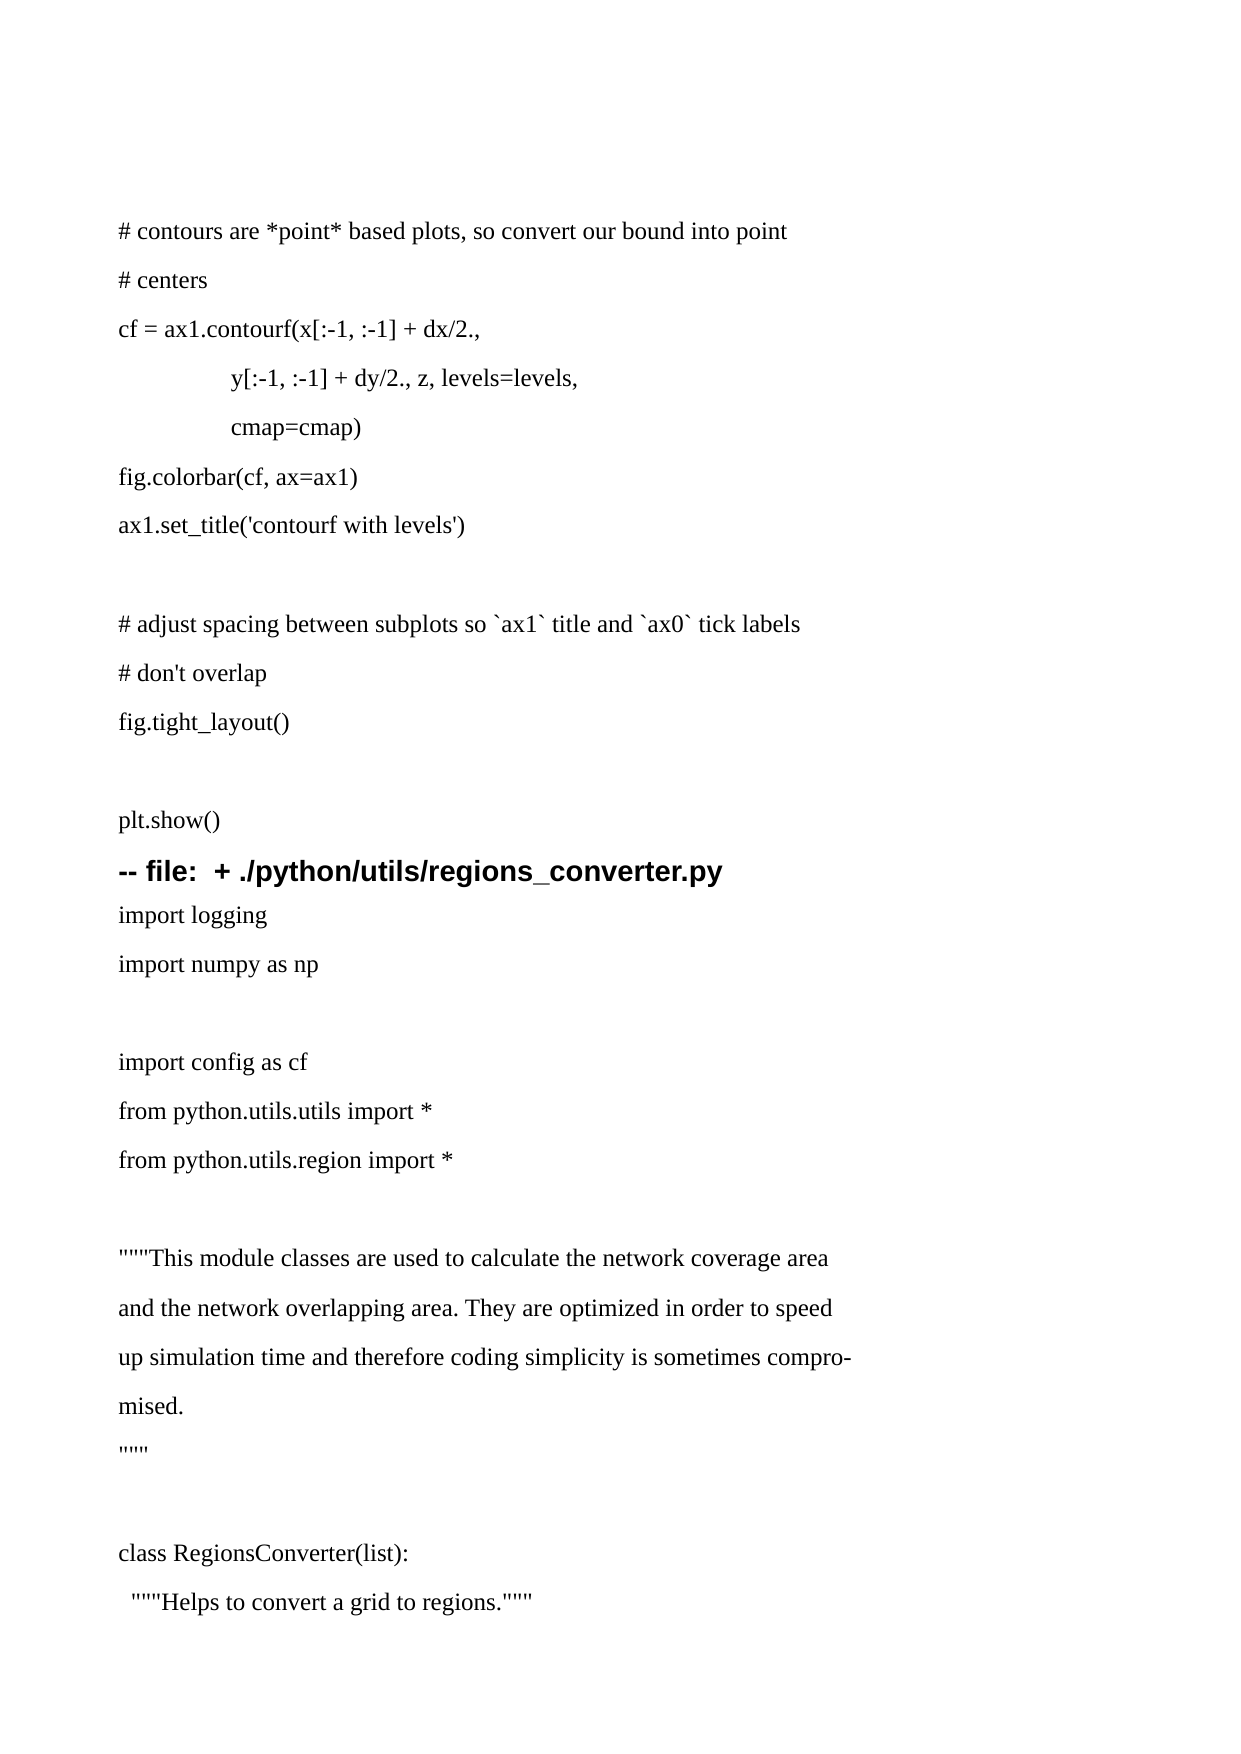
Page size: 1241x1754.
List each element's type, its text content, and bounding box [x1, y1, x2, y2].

text import numpy as np [118, 949, 1122, 978]
text plt.show() [118, 805, 1122, 834]
text cmap=cmap) [118, 412, 1122, 441]
subtitle -- file: + ./python/utils/regions_converter.py [118, 854, 1122, 888]
text up simulation time and therefore coding simplicity is sometimes compro- [118, 1342, 1122, 1370]
text y[:-1, :-1] + dy/2., z, levels=levels, [118, 363, 1122, 392]
text from python.utils.utils import * [118, 1096, 1122, 1125]
text from python.utils.region import * [118, 1145, 1122, 1174]
text # don't overlap [118, 658, 1122, 687]
text """ [118, 1440, 1122, 1468]
text cf = ax1.contourf(x[:-1, :-1] + dx/2., [118, 314, 1122, 343]
text mised. [118, 1391, 1122, 1419]
text import config as cf [118, 1047, 1122, 1076]
text and the network overlapping area. They are optimized in order to speed [118, 1293, 1122, 1321]
text """This module classes are used to calculate the network coverage area [118, 1243, 1122, 1272]
text class RegionsConverter(list): [118, 1538, 1122, 1567]
text fig.tight_layout() [118, 707, 1122, 736]
text # adjust spacing between subplots so `ax1` title and `ax0` tick labels [118, 609, 1122, 637]
text # centers [118, 265, 1122, 294]
text fig.colorbar(cf, ax=ax1) [118, 462, 1122, 490]
text # contours are *point* based plots, so convert our bound into point [118, 216, 1122, 245]
text import logging [118, 900, 1122, 929]
text """Helps to convert a grid to regions.""" [118, 1587, 1122, 1616]
text ax1.set_title('contourf with levels') [118, 511, 1122, 539]
